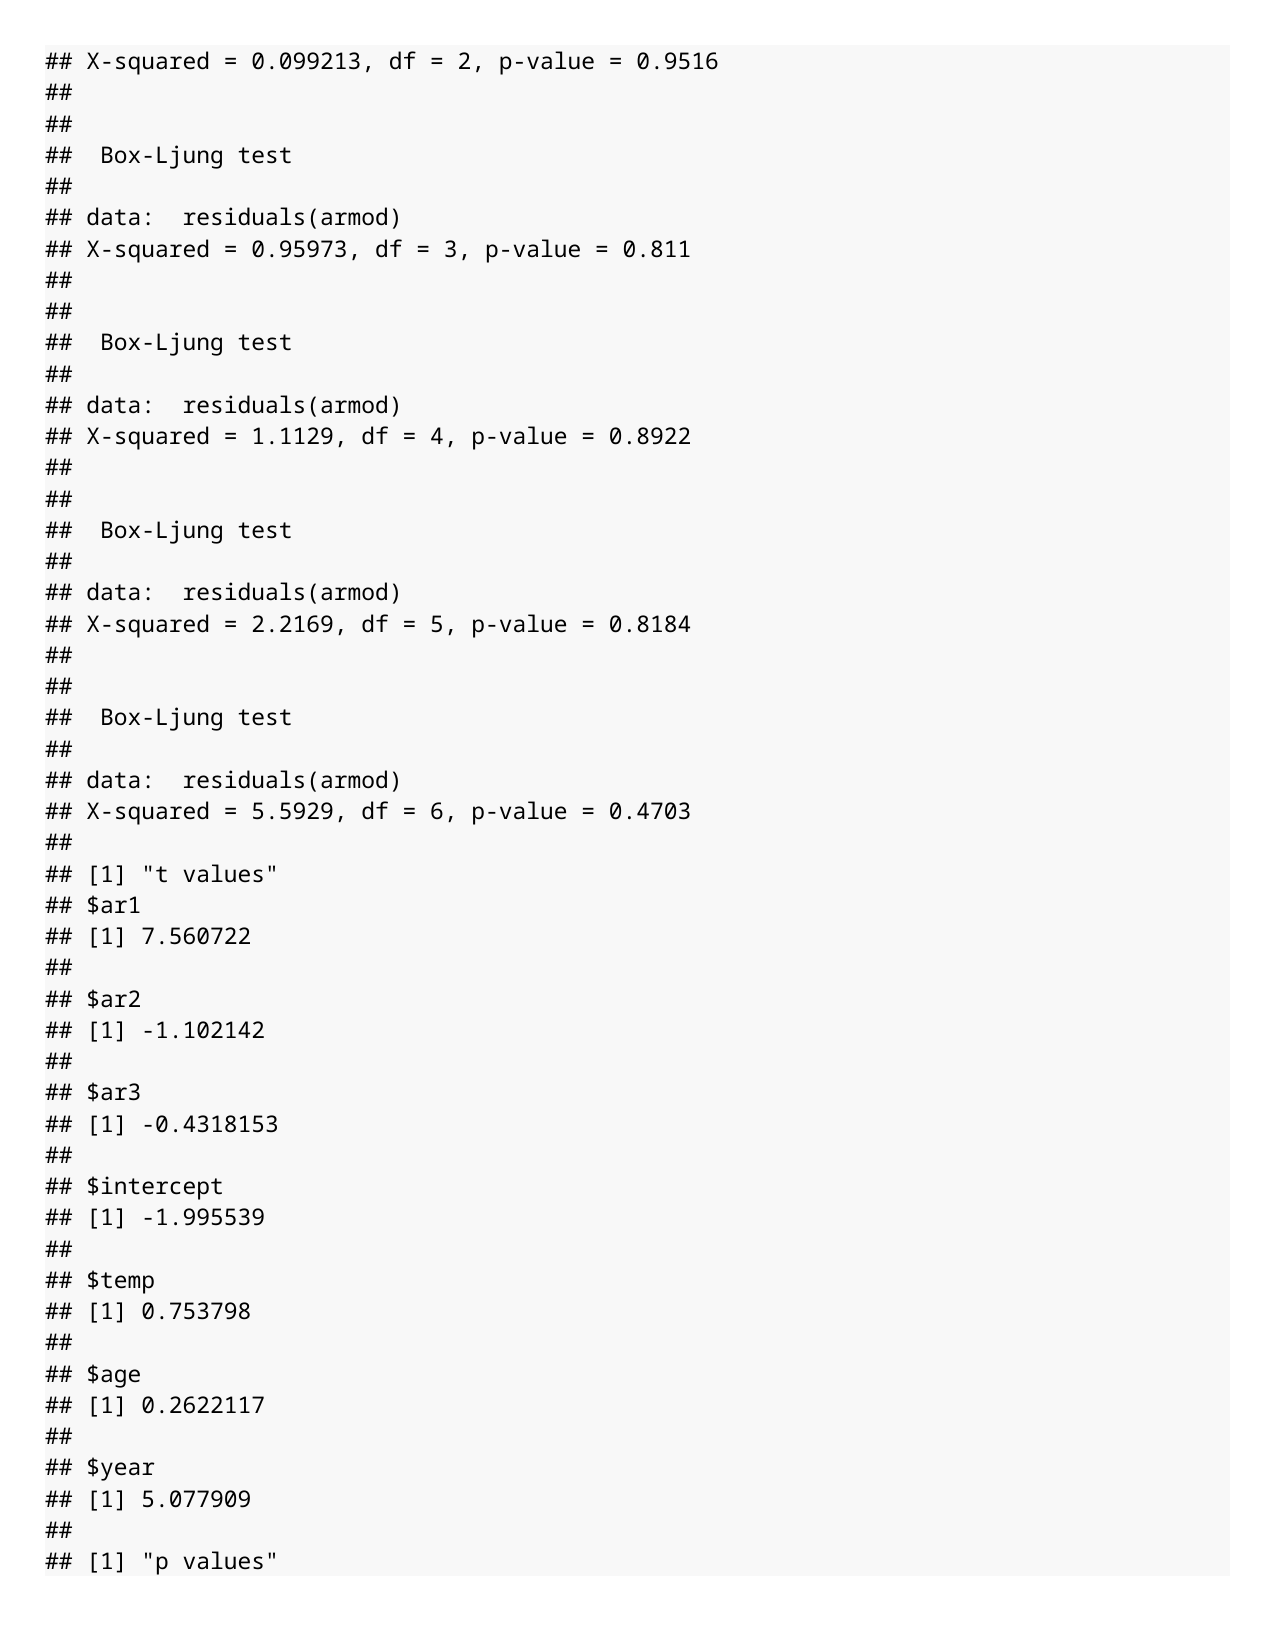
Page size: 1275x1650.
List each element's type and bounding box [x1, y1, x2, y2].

text [45, 45, 1230, 1576]
